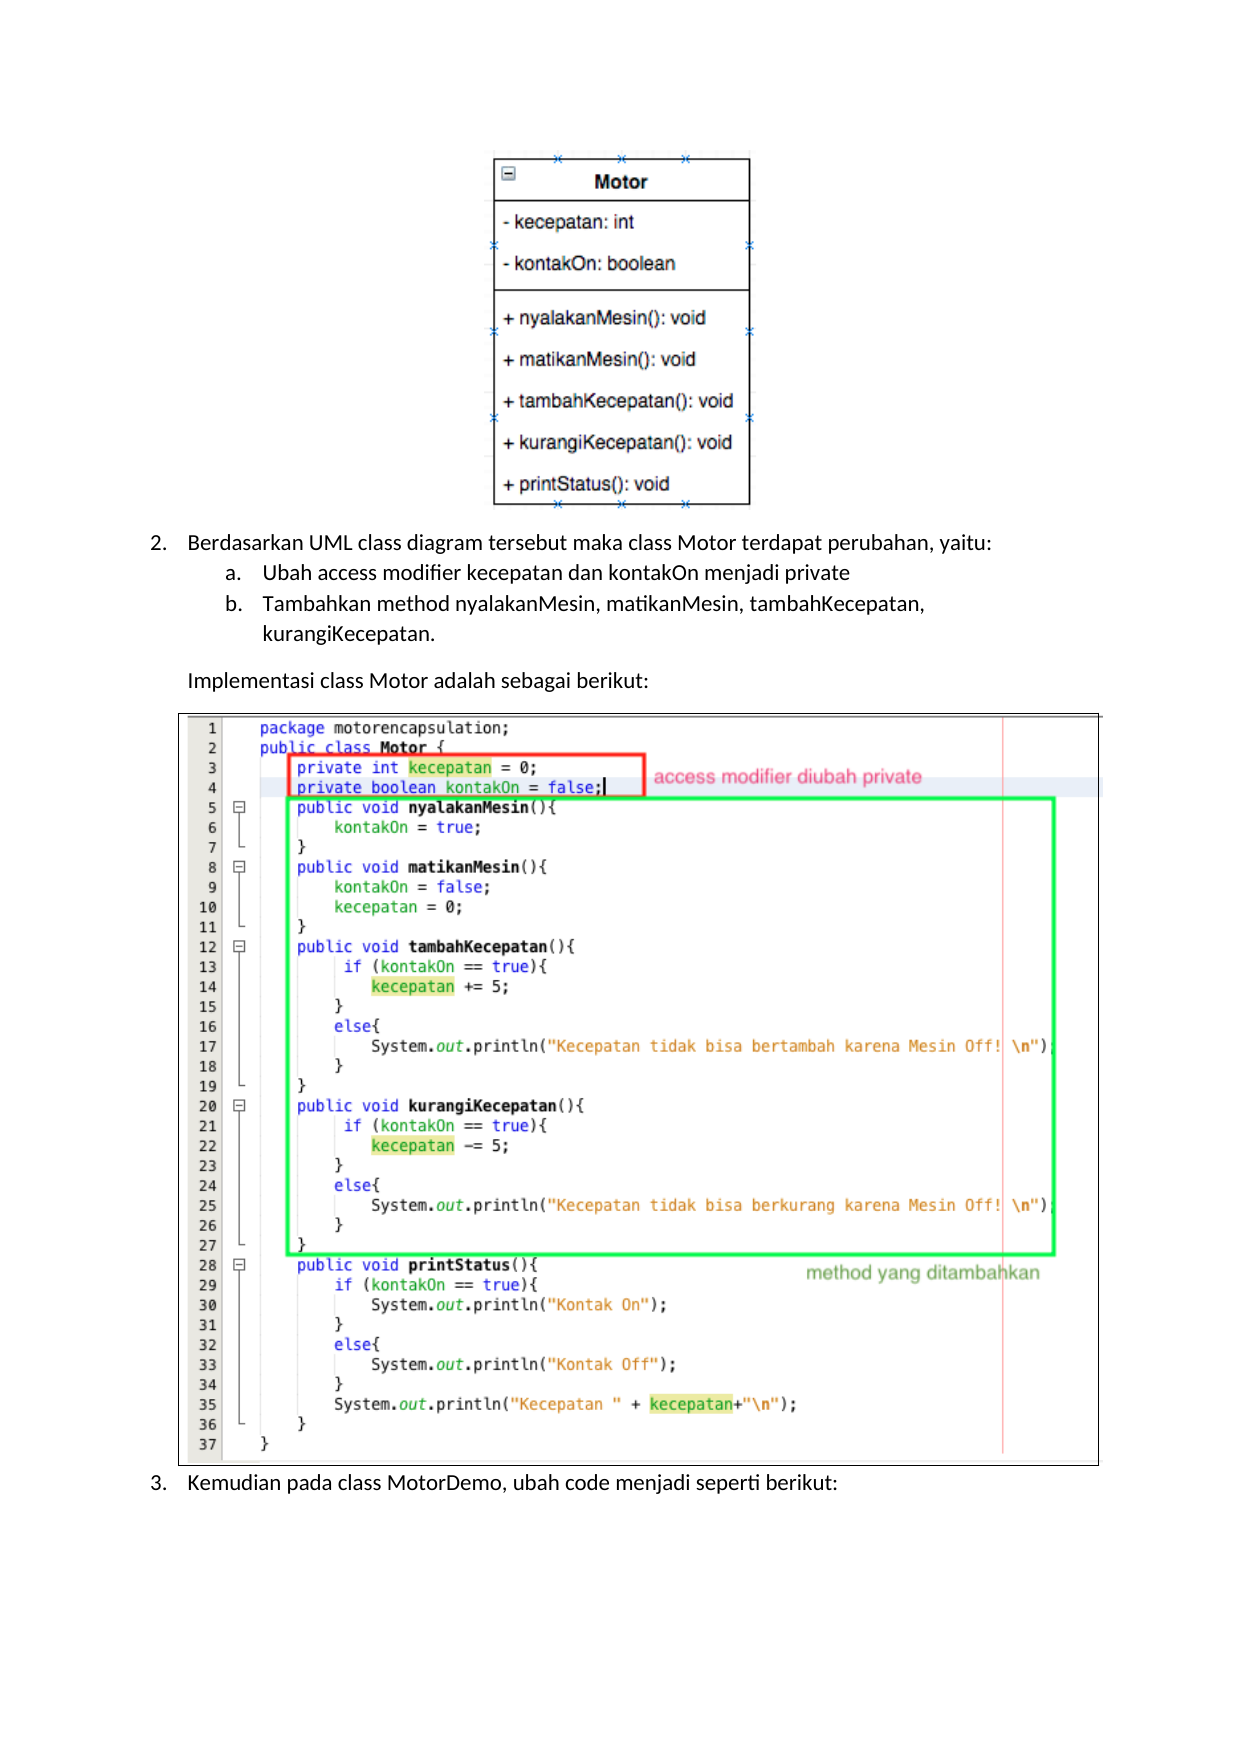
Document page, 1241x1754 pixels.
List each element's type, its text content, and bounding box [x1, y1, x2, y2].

picture [484, 150, 757, 510]
list Tambahkan method nyalakanMesin, matikanMesin, tambahKecepatan, kurangiKecepatan. [225, 589, 1090, 647]
list Ubah access modifier kecepatan dan kontakOn menjadi private [225, 558, 1090, 587]
list Kemudian pada class MotorDemo, ubah code menjadi seperti berikut: [150, 1468, 1090, 1496]
list Berdasarkan UML class diagram tersebut maka class Motor terdapat perubahan, yaitu: [150, 528, 1090, 556]
picture [187, 715, 1098, 1463]
picture [1099, 715, 1103, 1463]
text Implementasi class Motor adalah sebagai berikut: [187, 666, 1090, 694]
